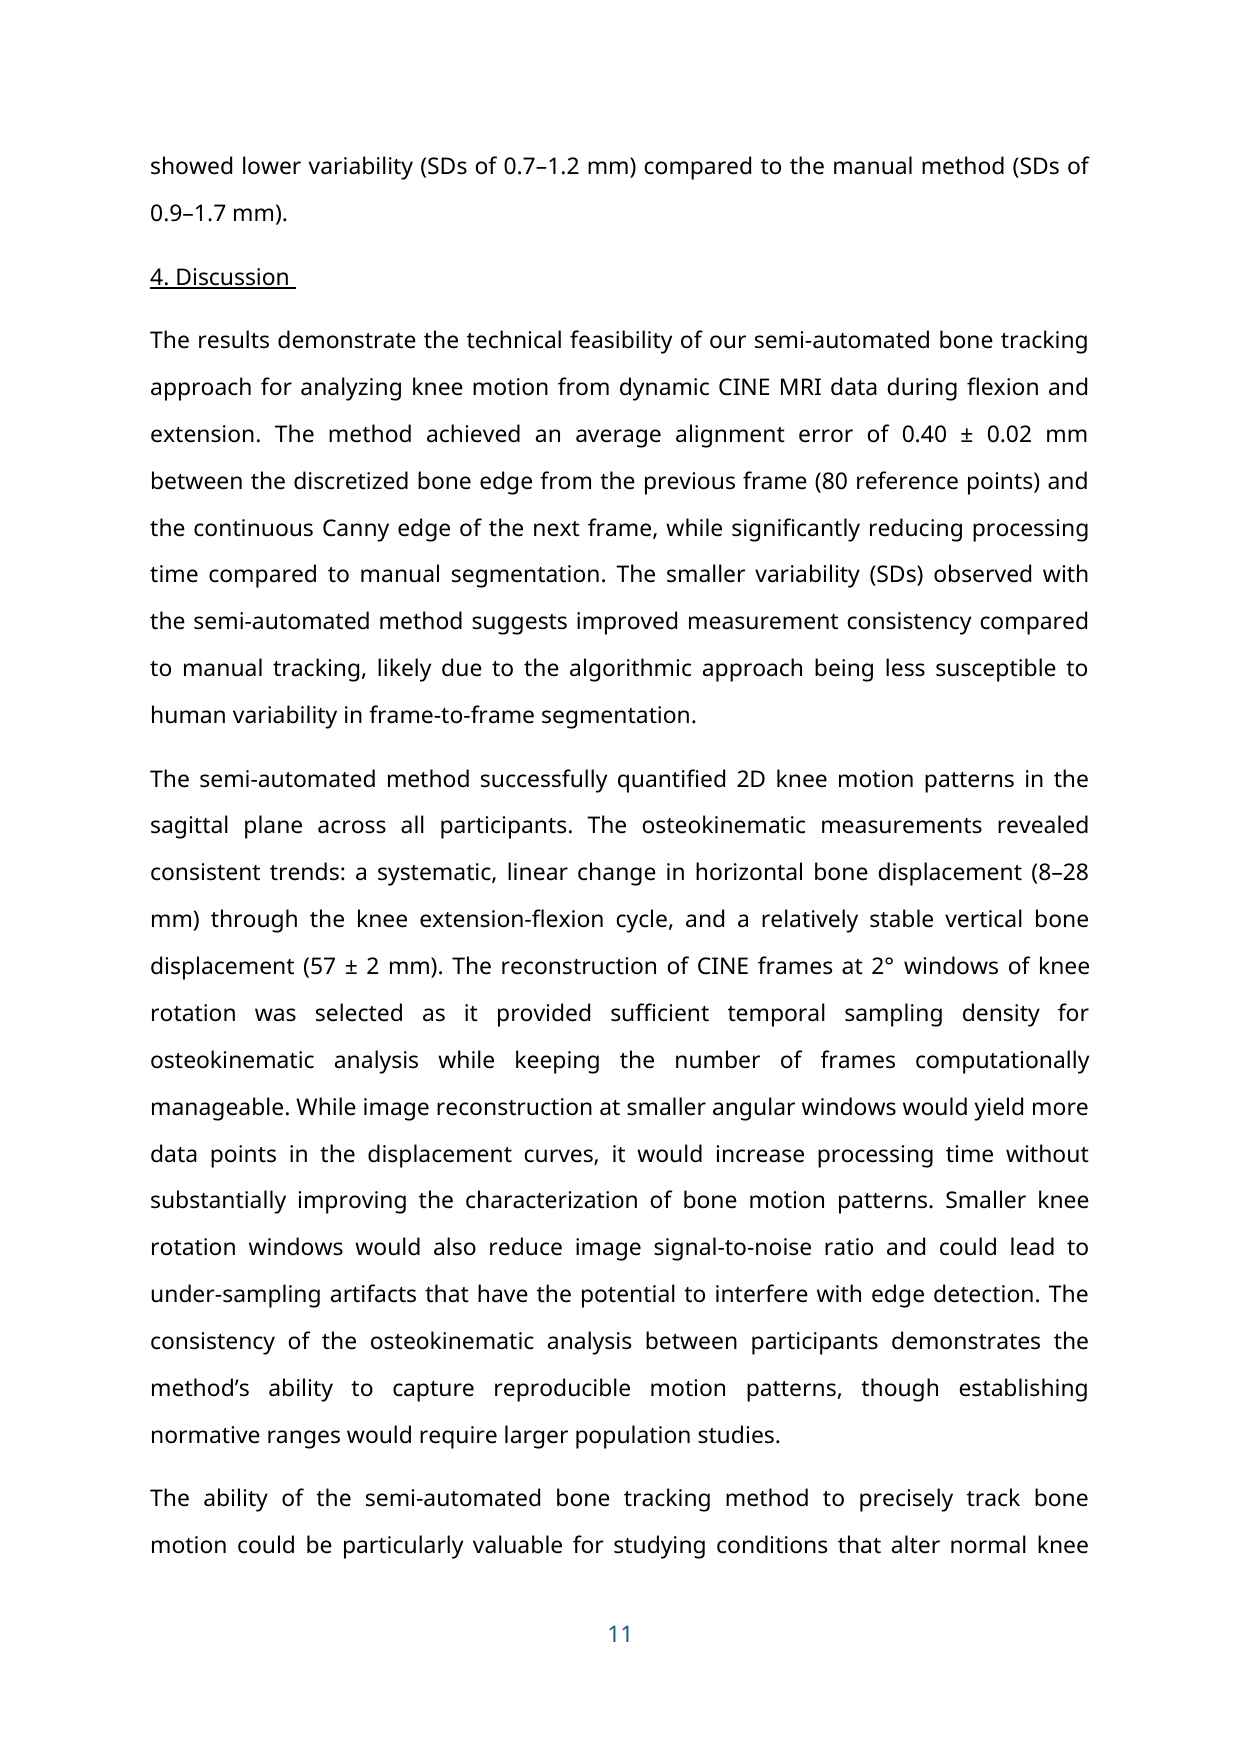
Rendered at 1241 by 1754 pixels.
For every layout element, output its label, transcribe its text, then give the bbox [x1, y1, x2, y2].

text The results demonstrate the technical feasibility of our semi-automated bone tracking approach for analyzing knee motion from dynamic CINE MRI data during flexion and extension. The method achieved an average alignment error of 0.40 ± 0.02 mm between the discretized bone edge from the previous frame (80 reference points) and the continuous Canny edge of the next frame, while significantly reducing processing time compared to manual segmentation. The smaller variability (SDs) observed with the semi-automated method suggests improved measurement consistency compared to manual tracking, likely due to the algorithmic approach being less susceptible to human variability in frame-to-frame segmentation. [150, 324, 1090, 730]
text 4. Discussion [150, 260, 1090, 292]
text The semi-automated method successfully quantified 2D knee motion patterns in the sagittal plane across all participants. The osteokinematic measurements revealed consistent trends: a systematic, linear change in horizontal bone displacement (8–28 mm) through the knee extension-flexion cycle, and a relatively stable vertical bone displacement (57 ± 2 mm). The reconstruction of CINE frames at 2° windows of knee rotation was selected as it provided sufficient temporal sampling density for osteokinematic analysis while keeping the number of frames computationally manageable. While image reconstruction at smaller angular windows would yield more data points in the displacement curves, it would increase processing time without substantially improving the characterization of bone motion patterns. Smaller knee rotation windows would also reduce image signal-to-noise ratio and could lead to under-sampling artifacts that have the potential to interfere with edge detection. The consistency of the osteokinematic analysis between participants demonstrates the method’s ability to capture reproducible motion patterns, though establishing normative ranges would require larger population studies. [150, 762, 1090, 1450]
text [150, 150, 1090, 228]
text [150, 1482, 1090, 1560]
